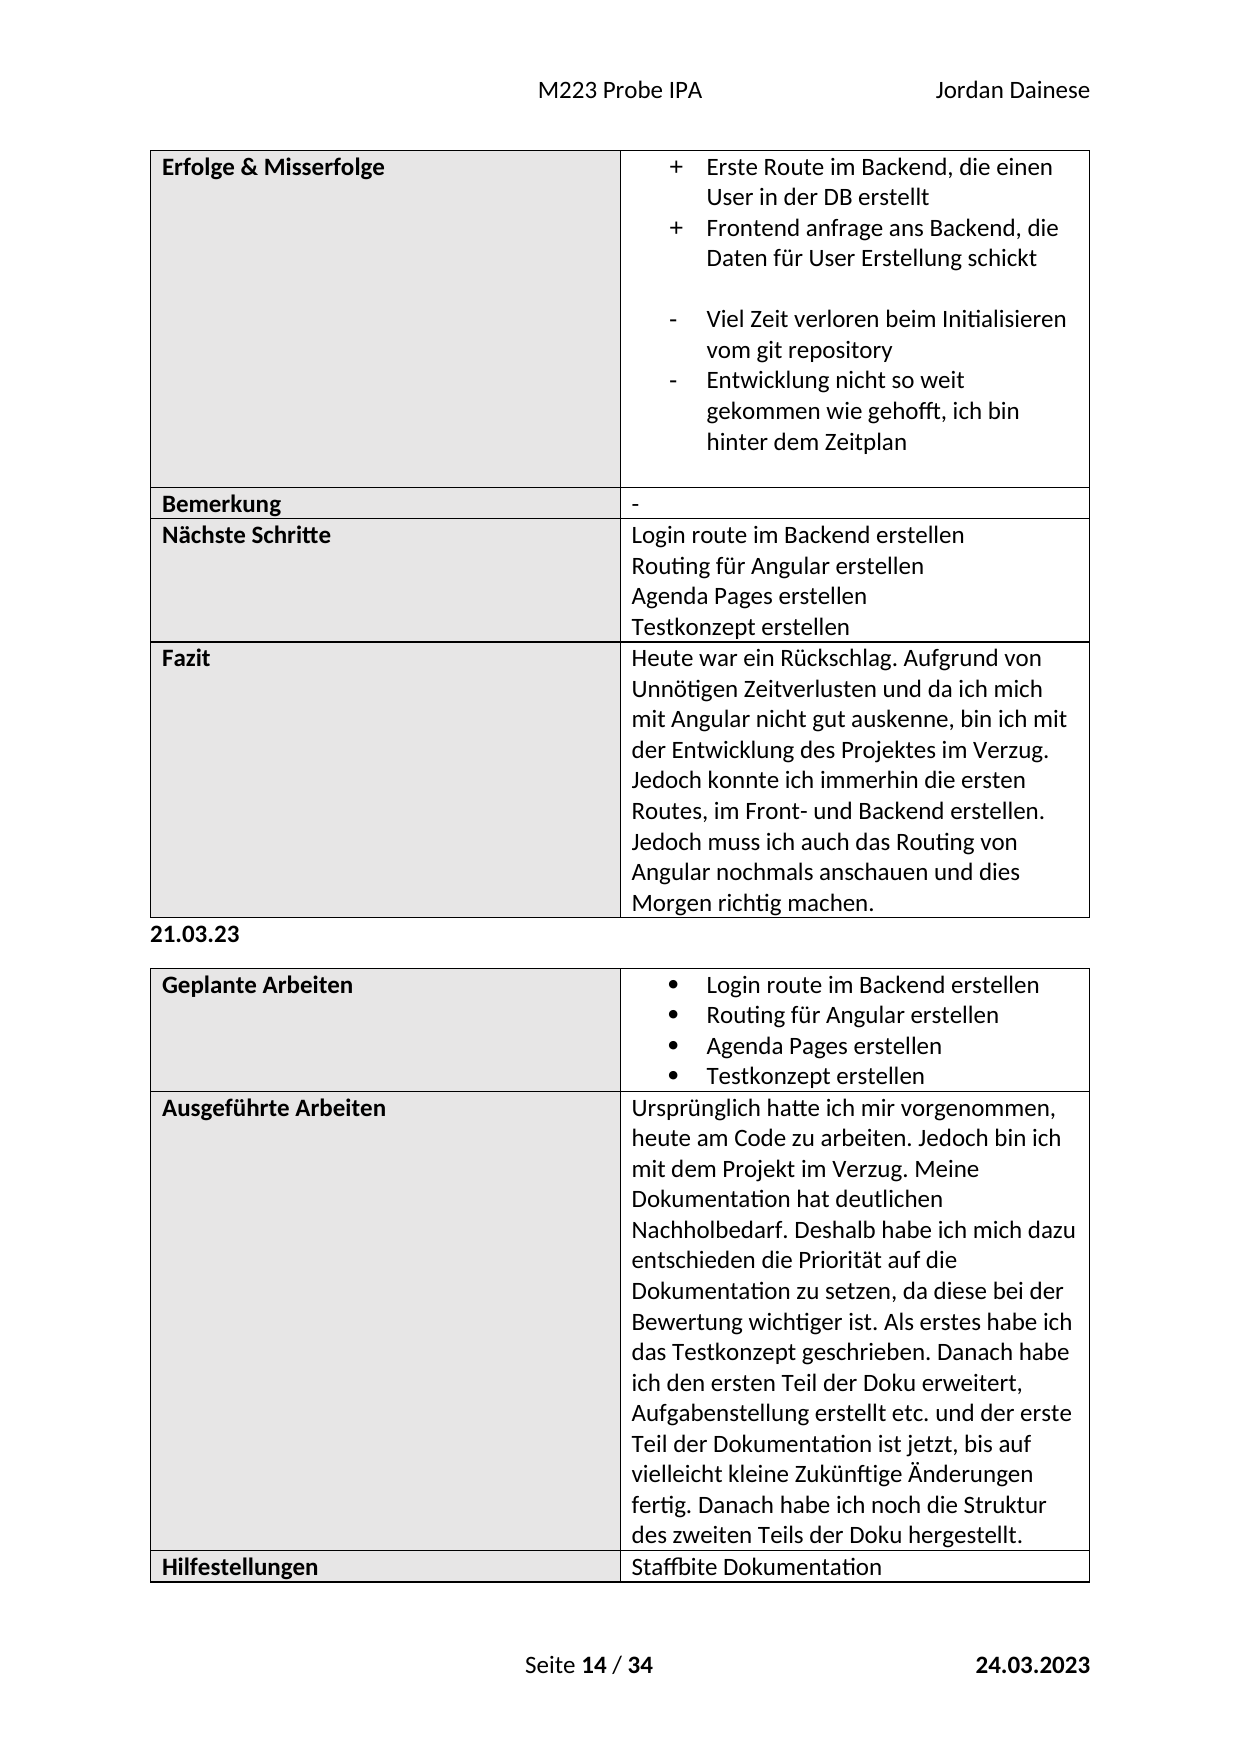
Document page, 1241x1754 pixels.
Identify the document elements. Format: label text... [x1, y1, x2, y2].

table_header Login route im Backend erstellen Routing für Angular erstellen Agenda Pages erstellen Testkonzept erstellen [621, 969, 1089, 1091]
table_cell Hilfestellungen [151, 1551, 620, 1581]
text 21.03.23 [150, 918, 1090, 949]
table_cell Ursprünglich hatte ich mir vorgenommen, heute am Code zu arbeiten. Jedoch bin ich mit dem Projekt im Verzug. Meine Dokumentation hat deutlichen Nachholbedarf. Deshalb habe ich mich dazu entschieden die Priorität auf die Dokumentation zu setzen, da diese bei der Bewertung wichtiger ist. Als erstes habe ich das Testkonzept geschrieben. Danach habe ich den ersten Teil der Doku erweitert, Aufgabenstellung erstellt etc. und der erste Teil der Dokumentation ist jetzt, bis auf vielleicht kleine Zukünftige Änderungen fertig. Danach habe ich noch die Struktur des zweiten Teils der Doku hergestellt. [621, 1092, 1089, 1550]
table_cell Erfolge & Misserfolge [151, 151, 620, 487]
table_cell Ausgeführte Arbeiten [151, 1092, 620, 1550]
table_cell Nächste Schritte [151, 519, 620, 641]
table_cell Heute war ein Rückschlag. Aufgrund von Unnötigen Zeitverlusten und da ich mich mit Angular nicht gut auskenne, bin ich mit der Entwicklung des Projektes im Verzug. Jedoch konnte ich immerhin die ersten Routes, im Front- und Backend erstellen. Jedoch muss ich auch das Routing von Angular nochmals anschauen und dies Morgen richtig machen. [621, 643, 1089, 917]
table_cell Login route im Backend erstellen Routing für Angular erstellen Agenda Pages erstellen Testkonzept erstellen [621, 519, 1089, 641]
table_cell Bemerkung [151, 488, 620, 518]
table_header Geplante Arbeiten [151, 969, 620, 1091]
table_cell Fazit [151, 643, 620, 917]
table_cell - [621, 488, 1089, 518]
table_cell Erste Route im Backend, die einen User in der DB erstellt Frontend anfrage ans Backend, die Daten für User Erstellung schickt Viel Zeit verloren beim Initialisieren vom git repository Entwicklung nicht so weit gekommen wie gehofft, ich bin hinter dem Zeitplan [621, 151, 1089, 487]
table_cell Staffbite Dokumentation [621, 1551, 1089, 1581]
